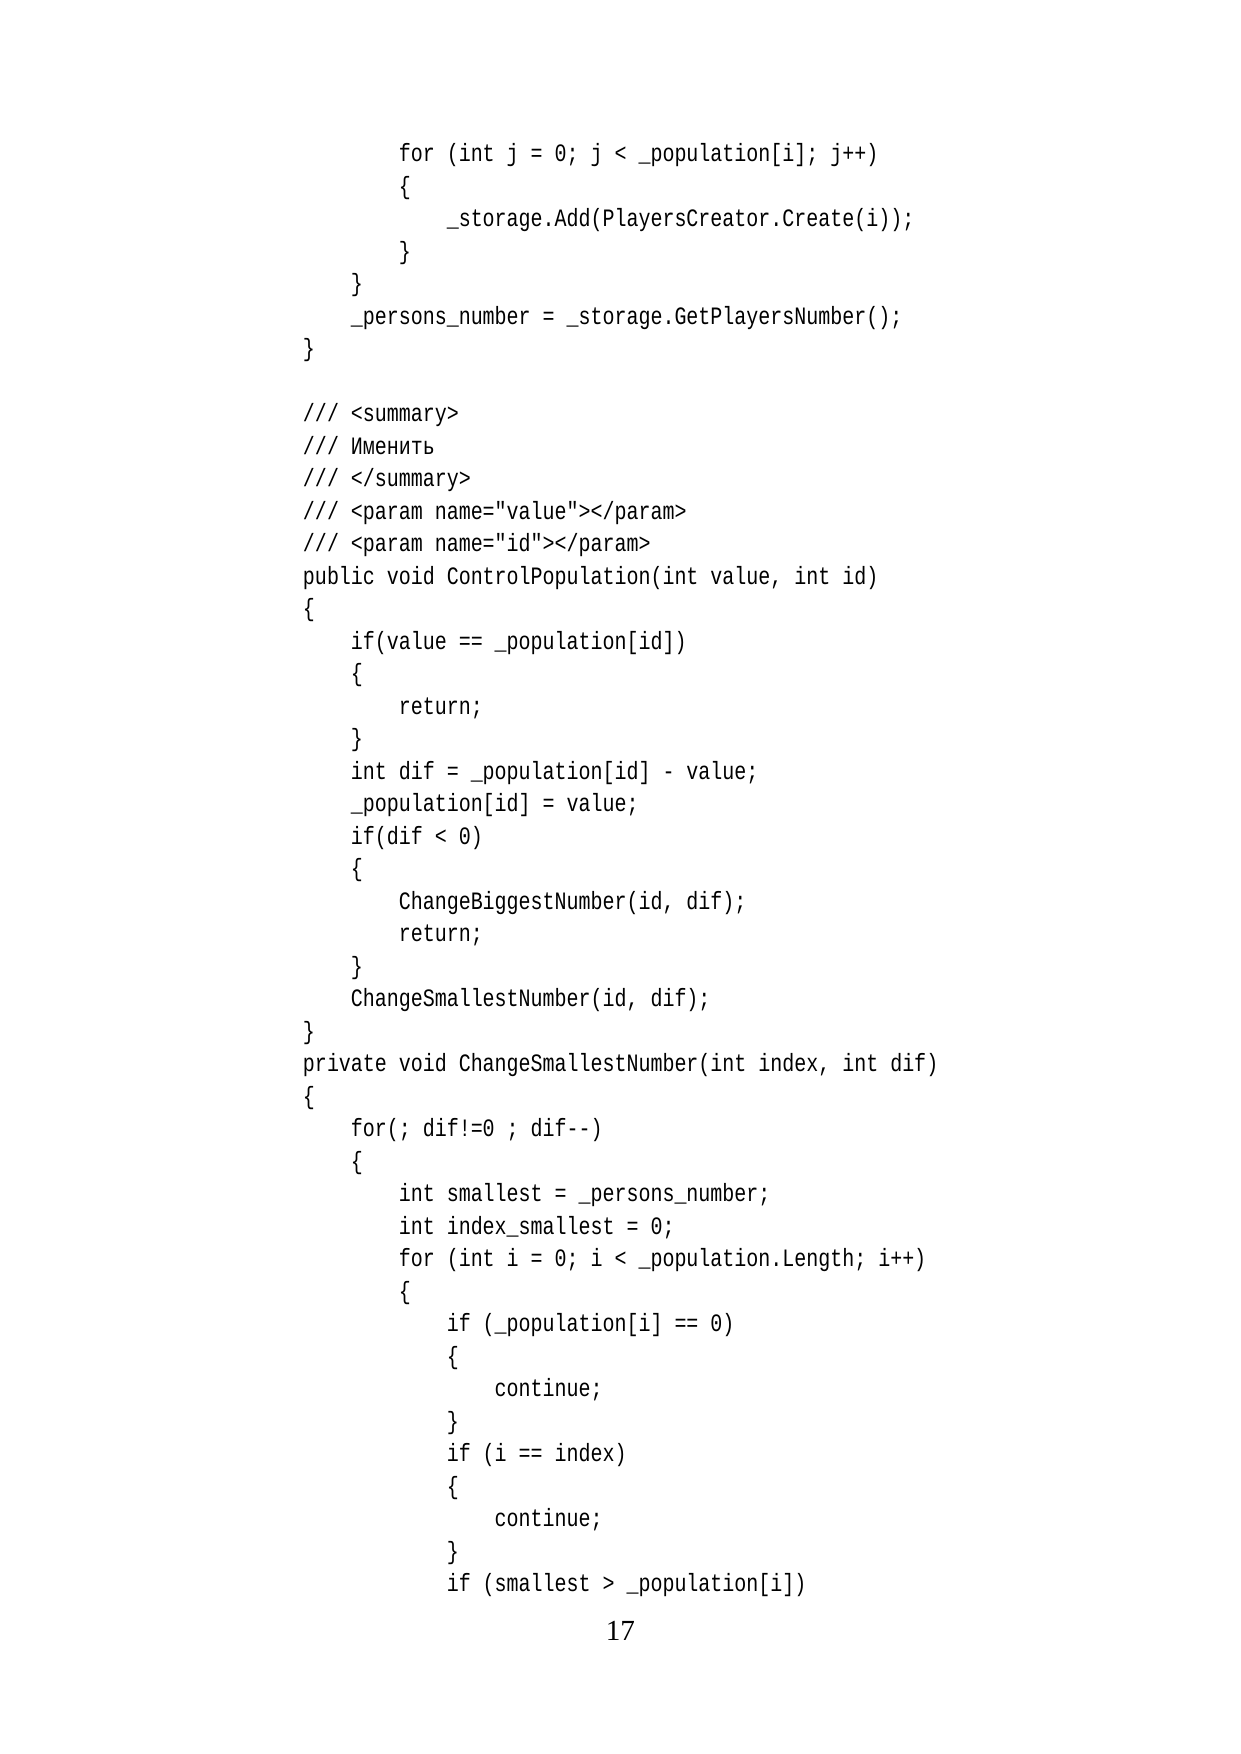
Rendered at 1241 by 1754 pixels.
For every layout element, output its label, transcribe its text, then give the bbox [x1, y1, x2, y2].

text } [207, 1018, 1122, 1047]
text if (i == index) [207, 1441, 1122, 1469]
text { [207, 173, 1122, 202]
text } [207, 336, 1122, 364]
text _population[id] = value; [207, 791, 1122, 819]
text { [207, 1083, 1122, 1112]
text if (smallest > _population[i]) [207, 1571, 1122, 1599]
text } [207, 1538, 1122, 1567]
text { [207, 661, 1122, 689]
text int dif = _population[id] - value; [207, 758, 1122, 787]
text { [207, 596, 1122, 624]
text { [207, 1343, 1122, 1372]
text } [207, 238, 1122, 267]
text } [207, 953, 1122, 982]
text { [207, 856, 1122, 884]
text ChangeSmallestNumber(id, dif); [207, 986, 1122, 1014]
text int smallest = _persons_number; [207, 1181, 1122, 1209]
text public void ControlPopulation(int value, int id) [207, 563, 1122, 592]
text /// <summary> [207, 401, 1122, 429]
text continue; [207, 1506, 1122, 1534]
text } [207, 726, 1122, 754]
text _storage.Add(PlayersCreator.Create(i)); [207, 206, 1122, 234]
text private void ChangeSmallestNumber(int index, int dif) [207, 1051, 1122, 1079]
text } [207, 271, 1122, 299]
text _persons_number = _storage.GetPlayersNumber(); [207, 303, 1122, 332]
text } [207, 1408, 1122, 1437]
text ChangeBiggestNumber(id, dif); [207, 888, 1122, 917]
text /// Именить [207, 433, 1122, 462]
text /// <param name="value"></param> [207, 498, 1122, 527]
text int index_smallest = 0; [207, 1213, 1122, 1242]
text continue; [207, 1376, 1122, 1404]
text { [207, 1278, 1122, 1307]
text return; [207, 693, 1122, 722]
text return; [207, 921, 1122, 949]
text for(; dif!=0 ; dif--) [207, 1116, 1122, 1144]
text /// <param name="id"></param> [207, 531, 1122, 559]
text if(dif < 0) [207, 823, 1122, 852]
text { [207, 1148, 1122, 1177]
text /// </summary> [207, 466, 1122, 494]
text for (int i = 0; i < _population.Length; i++) [207, 1246, 1122, 1274]
text if (_population[i] == 0) [207, 1311, 1122, 1339]
text if(value == _population[id]) [207, 628, 1122, 657]
text { [207, 1473, 1122, 1502]
text for (int j = 0; j < _population[i]; j++) [207, 141, 1122, 169]
